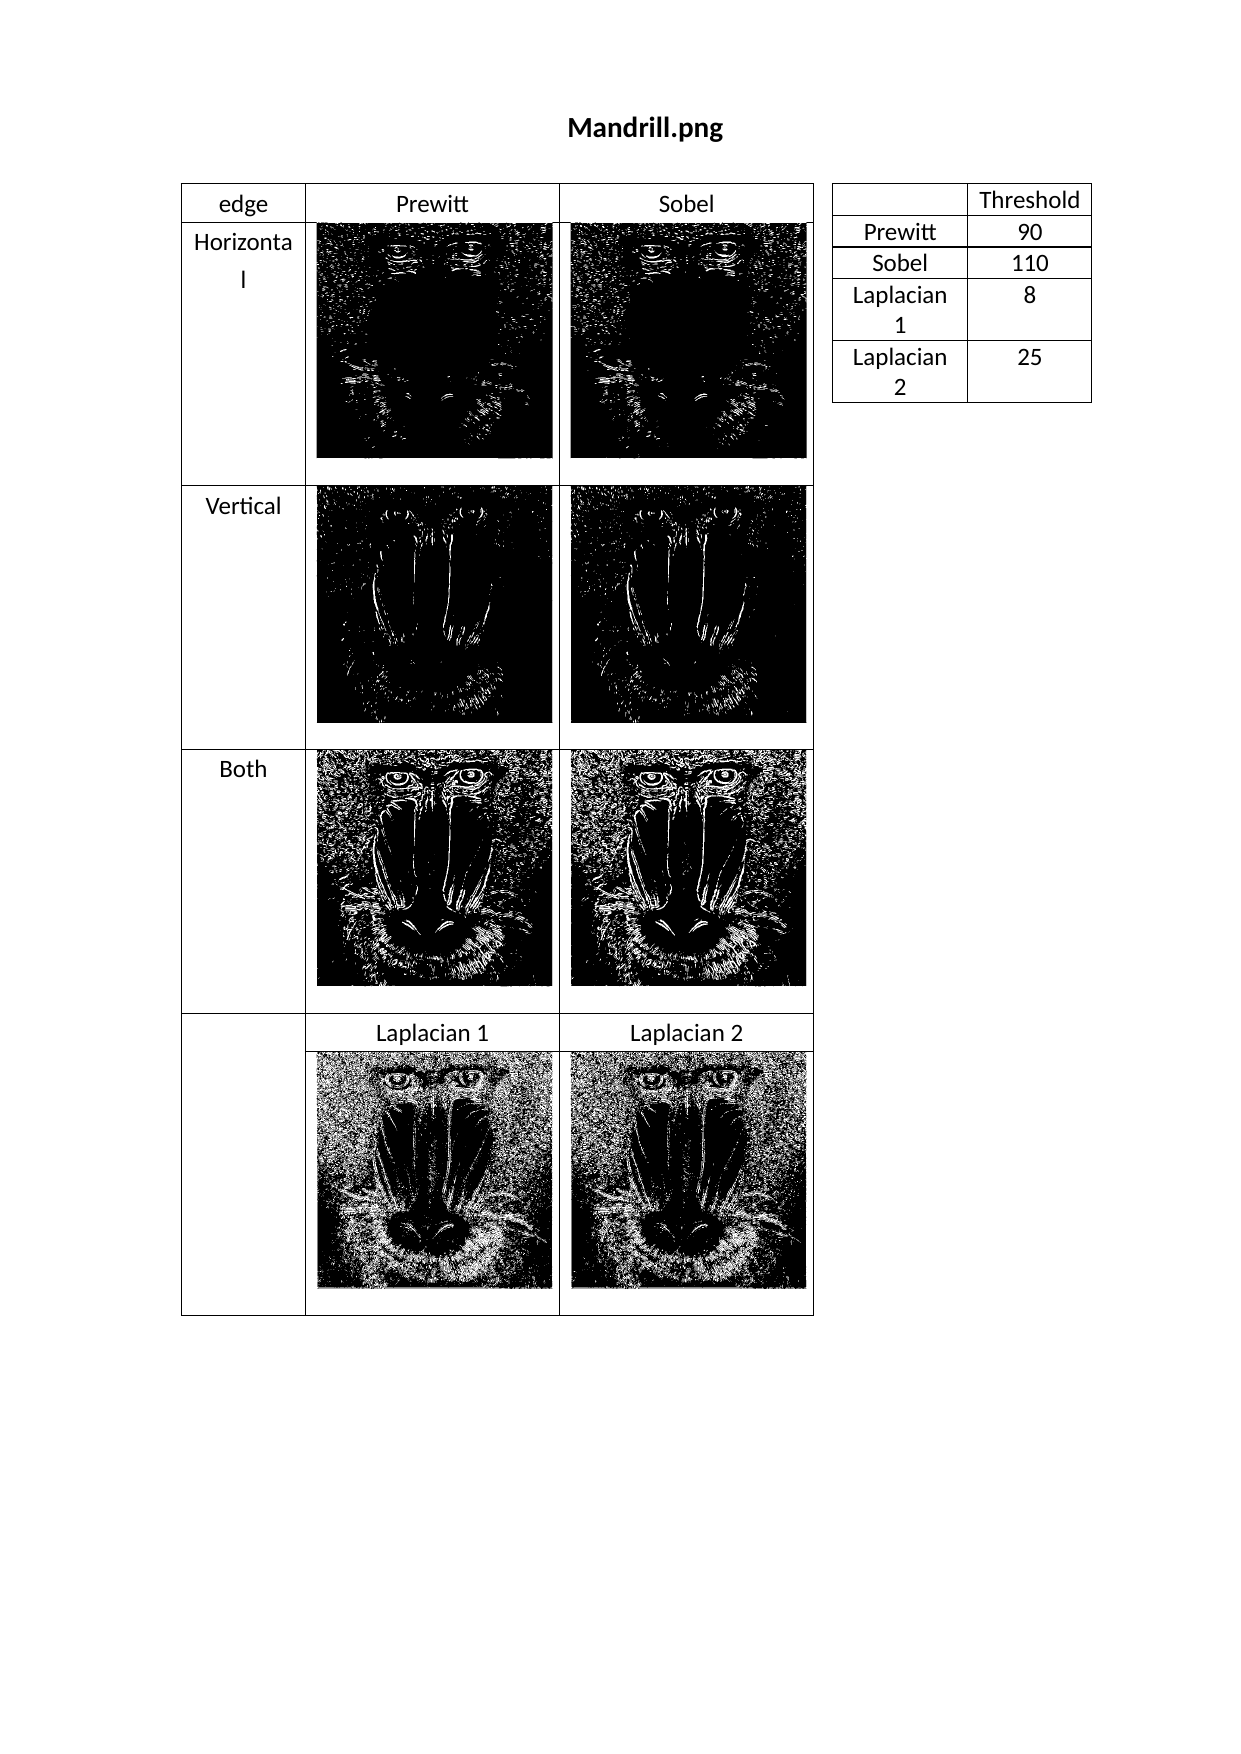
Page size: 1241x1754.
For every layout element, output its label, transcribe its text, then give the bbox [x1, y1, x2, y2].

table_cell 90 [968, 216, 1091, 246]
picture [316, 222, 553, 459]
table_cell [182, 1014, 305, 1314]
table_header Sobel [560, 184, 813, 222]
table_header edge [182, 184, 305, 222]
picture [570, 1052, 807, 1289]
table_cell Horizontal [182, 223, 305, 485]
table_cell Sobel [833, 248, 967, 278]
picture [316, 486, 553, 723]
table_cell [560, 223, 813, 485]
table_cell Both [182, 750, 305, 1012]
table_cell 110 [968, 248, 1091, 278]
table_cell 25 [968, 341, 1091, 402]
picture [570, 486, 807, 723]
table_cell Vertical [182, 486, 305, 749]
table_cell 8 [968, 279, 1091, 340]
table_header [833, 184, 967, 215]
table_cell Laplacian 1 [306, 1014, 559, 1051]
picture [570, 750, 807, 987]
list Mandrill.png [180, 108, 1110, 146]
table_cell [306, 486, 559, 749]
table_header Prewitt [306, 184, 559, 222]
table_cell [560, 486, 813, 749]
picture [316, 1052, 553, 1289]
table_cell [306, 1052, 559, 1314]
table_cell [560, 750, 813, 1012]
table_cell [560, 1052, 813, 1314]
table_cell Laplacian 2 [833, 341, 967, 402]
table_cell Laplacian 1 [833, 279, 967, 340]
table_header Threshold [968, 184, 1091, 215]
table_cell Prewitt [833, 216, 967, 246]
picture [570, 222, 807, 459]
table_cell [306, 223, 559, 485]
table_cell Laplacian 2 [560, 1014, 813, 1051]
table_cell [306, 750, 559, 1012]
picture [316, 750, 553, 987]
